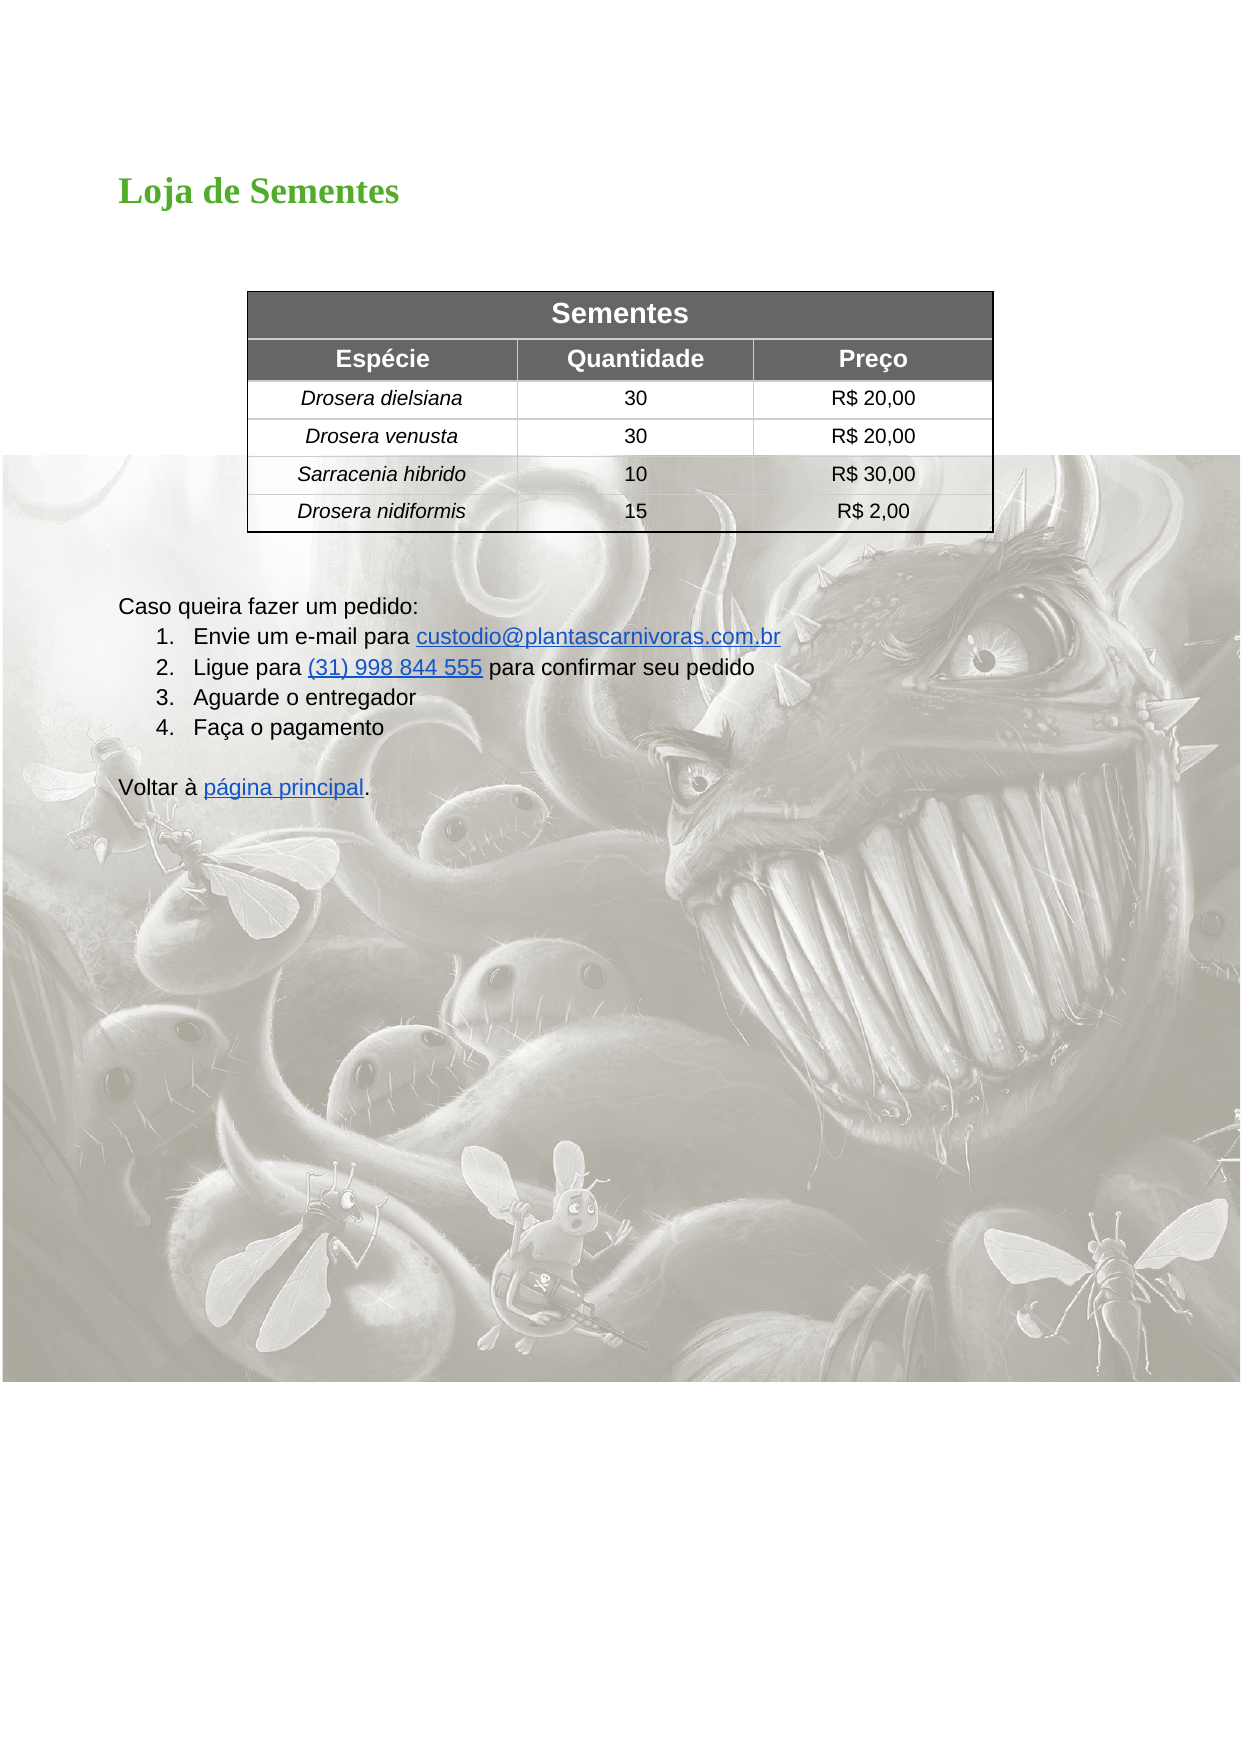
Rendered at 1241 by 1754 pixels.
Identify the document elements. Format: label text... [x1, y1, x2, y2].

list Aguarde o entregador [156, 684, 1122, 710]
table_cell Sarracenia hibrido [248, 457, 517, 493]
table_cell R$ 20,00 [754, 420, 992, 456]
list Ligue para (31) 998 844 555 para confirmar seu pedido [156, 653, 1122, 680]
text Voltar à página principal. [118, 774, 1122, 801]
list Envie um e-mail para custodio@plantascarnivoras.com.br [156, 623, 1122, 650]
text Caso queira fazer um pedido: [118, 593, 1122, 619]
table_cell Quantidade [518, 340, 753, 380]
table_cell Preço [754, 340, 992, 380]
table_header Sementes [248, 292, 992, 338]
list Faça o pagamento [156, 714, 1122, 740]
table_cell 30 [518, 420, 753, 456]
table_cell 30 [518, 382, 753, 418]
table_cell R$ 30,00 [754, 457, 992, 493]
table_cell R$ 20,00 [754, 382, 992, 418]
table_cell Drosera dielsiana [248, 382, 517, 418]
table_cell R$ 2,00 [754, 495, 992, 531]
table_cell 15 [518, 495, 753, 531]
table_cell Drosera venusta [248, 420, 517, 456]
table_cell 10 [518, 457, 753, 493]
subtitle Loja de Sementes [118, 168, 1122, 211]
table_cell Espécie [248, 340, 517, 380]
table_cell Drosera nidiformis [248, 495, 517, 531]
